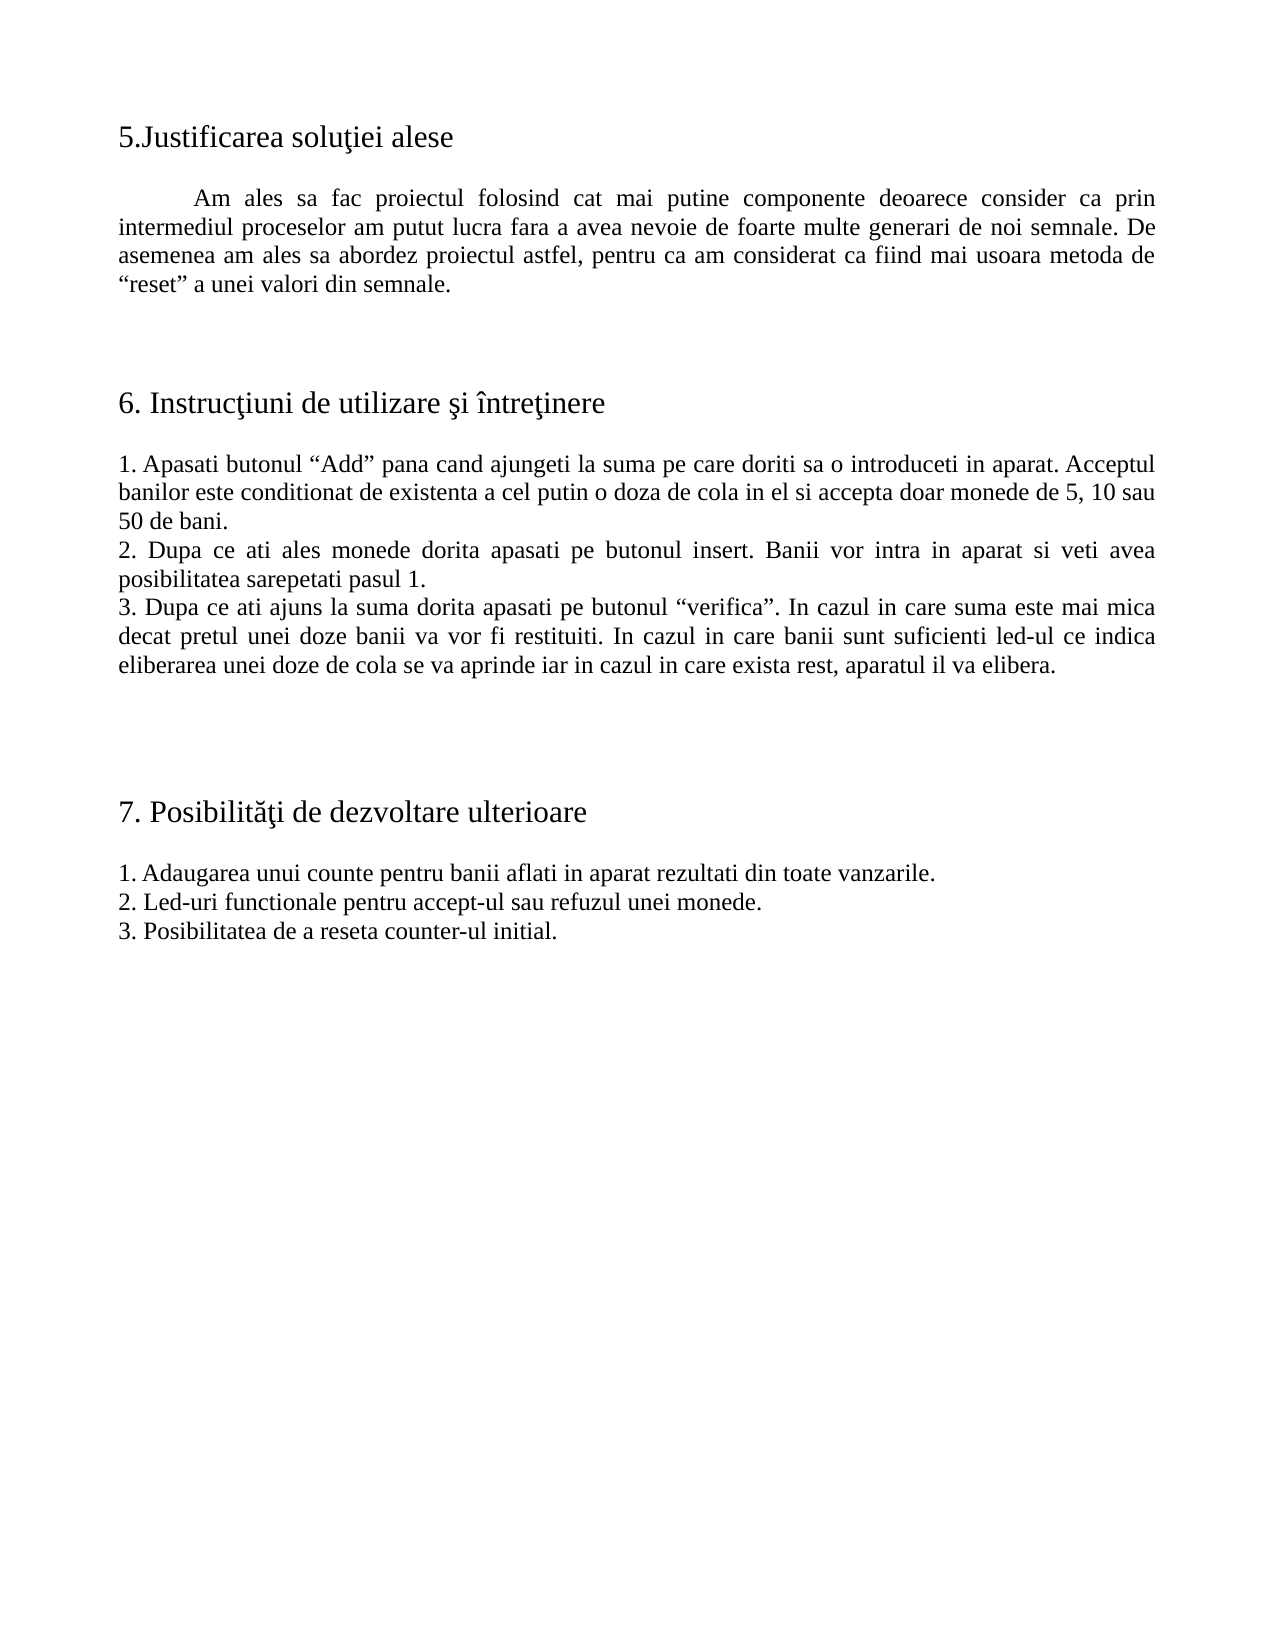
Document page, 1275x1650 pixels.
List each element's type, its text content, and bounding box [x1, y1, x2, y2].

text 2. Led-uri functionale pentru accept-ul sau refuzul unei monede. [118, 887, 1157, 916]
list 5.Justificarea soluţiei alese [118, 118, 1157, 154]
text 3. Posibilitatea de a reseta counter-ul initial. [118, 916, 1157, 945]
text 7. Posibilităţi de dezvoltare ulterioare [118, 794, 1157, 830]
text 1. Adaugarea unui counte pentru banii aflati in aparat rezultati din toate vanzarile. [118, 858, 1157, 887]
text 6. Instrucţiuni de utilizare şi întreţinere [118, 384, 1157, 420]
text 3. Dupa ce ati ajuns la suma dorita apasati pe butonul “verifica”. In cazul in care suma este mai mica decat pretul unei doze banii va vor fi restituiti. In cazul in care banii sunt suficienti led-ul ce indica eliberarea unei doze de cola se va aprinde iar in cazul in care exista rest, aparatul il va elibera. [118, 592, 1157, 679]
text 2. Dupa ce ati ales monede dorita apasati pe butonul insert. Banii vor intra in aparat si veti avea posibilitatea sarepetati pasul 1. [118, 535, 1157, 592]
text 1. Apasati butonul “Add” pana cand ajungeti la suma pe care doriti sa o introduceti in aparat. Acceptul banilor este conditionat de existenta a cel putin o doza de cola in el si accepta doar monede de 5, 10 sau 50 de bani. [118, 449, 1157, 535]
text Am ales sa fac proiectul folosind cat mai putine componente deoarece consider ca prin intermediul proceselor am putut lucra fara a avea nevoie de foarte multe generari de noi semnale. De asemenea am ales sa abordez proiectul astfel, pentru ca am considerat ca fiind mai usoara metoda de “reset” a unei valori din semnale. [118, 183, 1157, 298]
